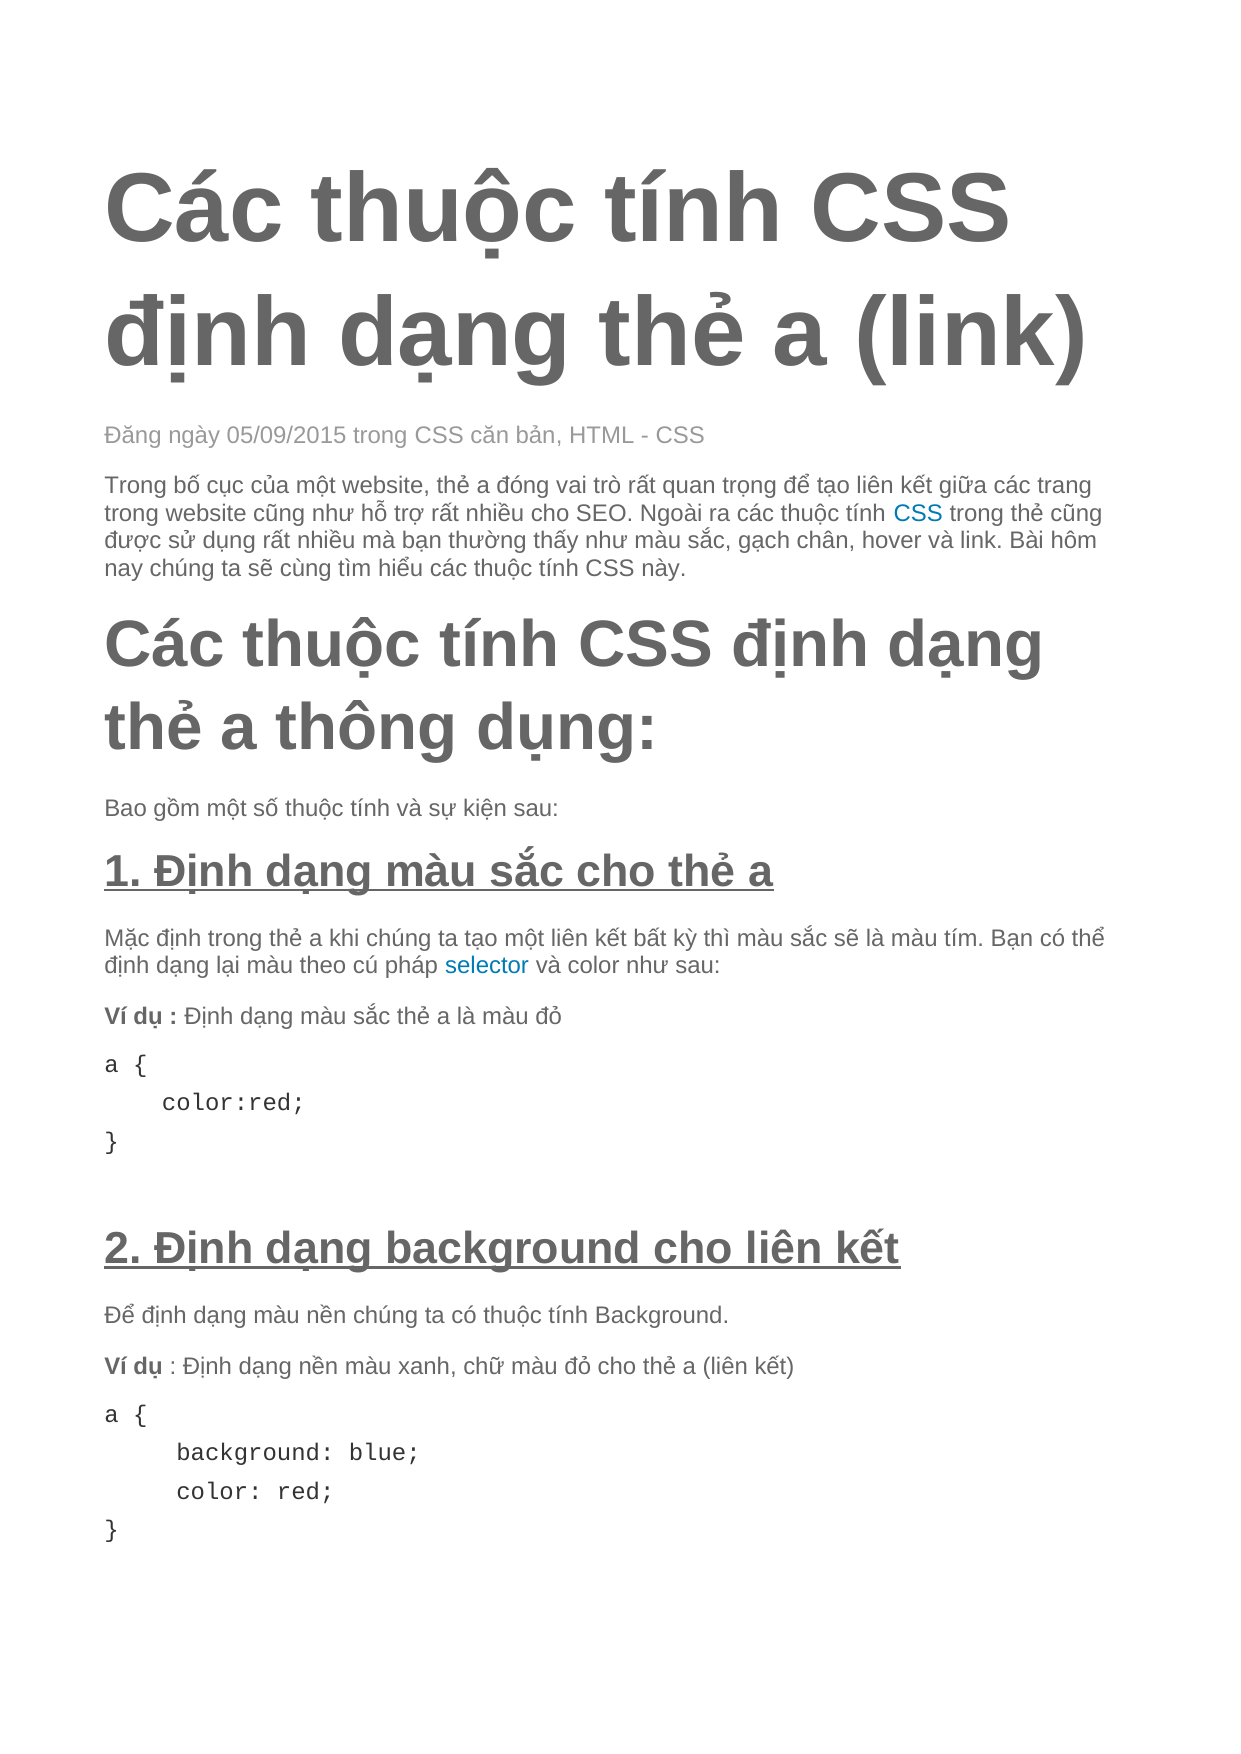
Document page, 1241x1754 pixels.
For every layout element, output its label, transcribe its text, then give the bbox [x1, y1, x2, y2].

subtitle 2. Định dạng background cho liên kết [104, 1222, 1136, 1273]
text Mặc định trong thẻ a khi chúng ta tạo một liên kết bất kỳ thì màu sắc sẽ là màu tím. Bạn có thể định dạng lại màu theo cú pháp selector và color như sau: [104, 923, 1136, 979]
text Bao gồm một số thuộc tính và sự kiện sau: [104, 793, 1136, 821]
text Ví dụ : Định dạng màu sắc thẻ a là màu đỏ [104, 1002, 1136, 1029]
subtitle Các thuộc tính CSS định dạng thẻ a (link) [104, 150, 1136, 386]
subtitle 1. Định dạng màu sắc cho thẻ a [104, 844, 1136, 896]
subtitle Các thuộc tính CSS định dạng thẻ a thông dụng: [104, 604, 1136, 763]
text a { background: blue; color: red; } [104, 1402, 1136, 1582]
text a { color:red; } [104, 1052, 1136, 1194]
text Ví dụ : Định dạng nền màu xanh, chữ màu đỏ cho thẻ a (liên kết) [104, 1352, 1136, 1379]
text Để định dạng màu nền chúng ta có thuộc tính Background. [104, 1301, 1136, 1329]
text Đăng ngày 05/09/2015 trong CSS căn bản, HTML - CSS [104, 421, 1136, 448]
text Trong bố cục của một website, thẻ a đóng vai trò rất quan trọng để tạo liên kết giữa các trang trong website cũng như hỗ trợ rất nhiều cho SEO. Ngoài ra các thuộc tính CSS trong thẻ cũng được sử dụng rất nhiều mà bạn thường thấy như màu sắc, gạch chân, hover và link. Bài hôm nay chúng ta sẽ cùng tìm hiểu các thuộc tính CSS này. [104, 471, 1136, 582]
